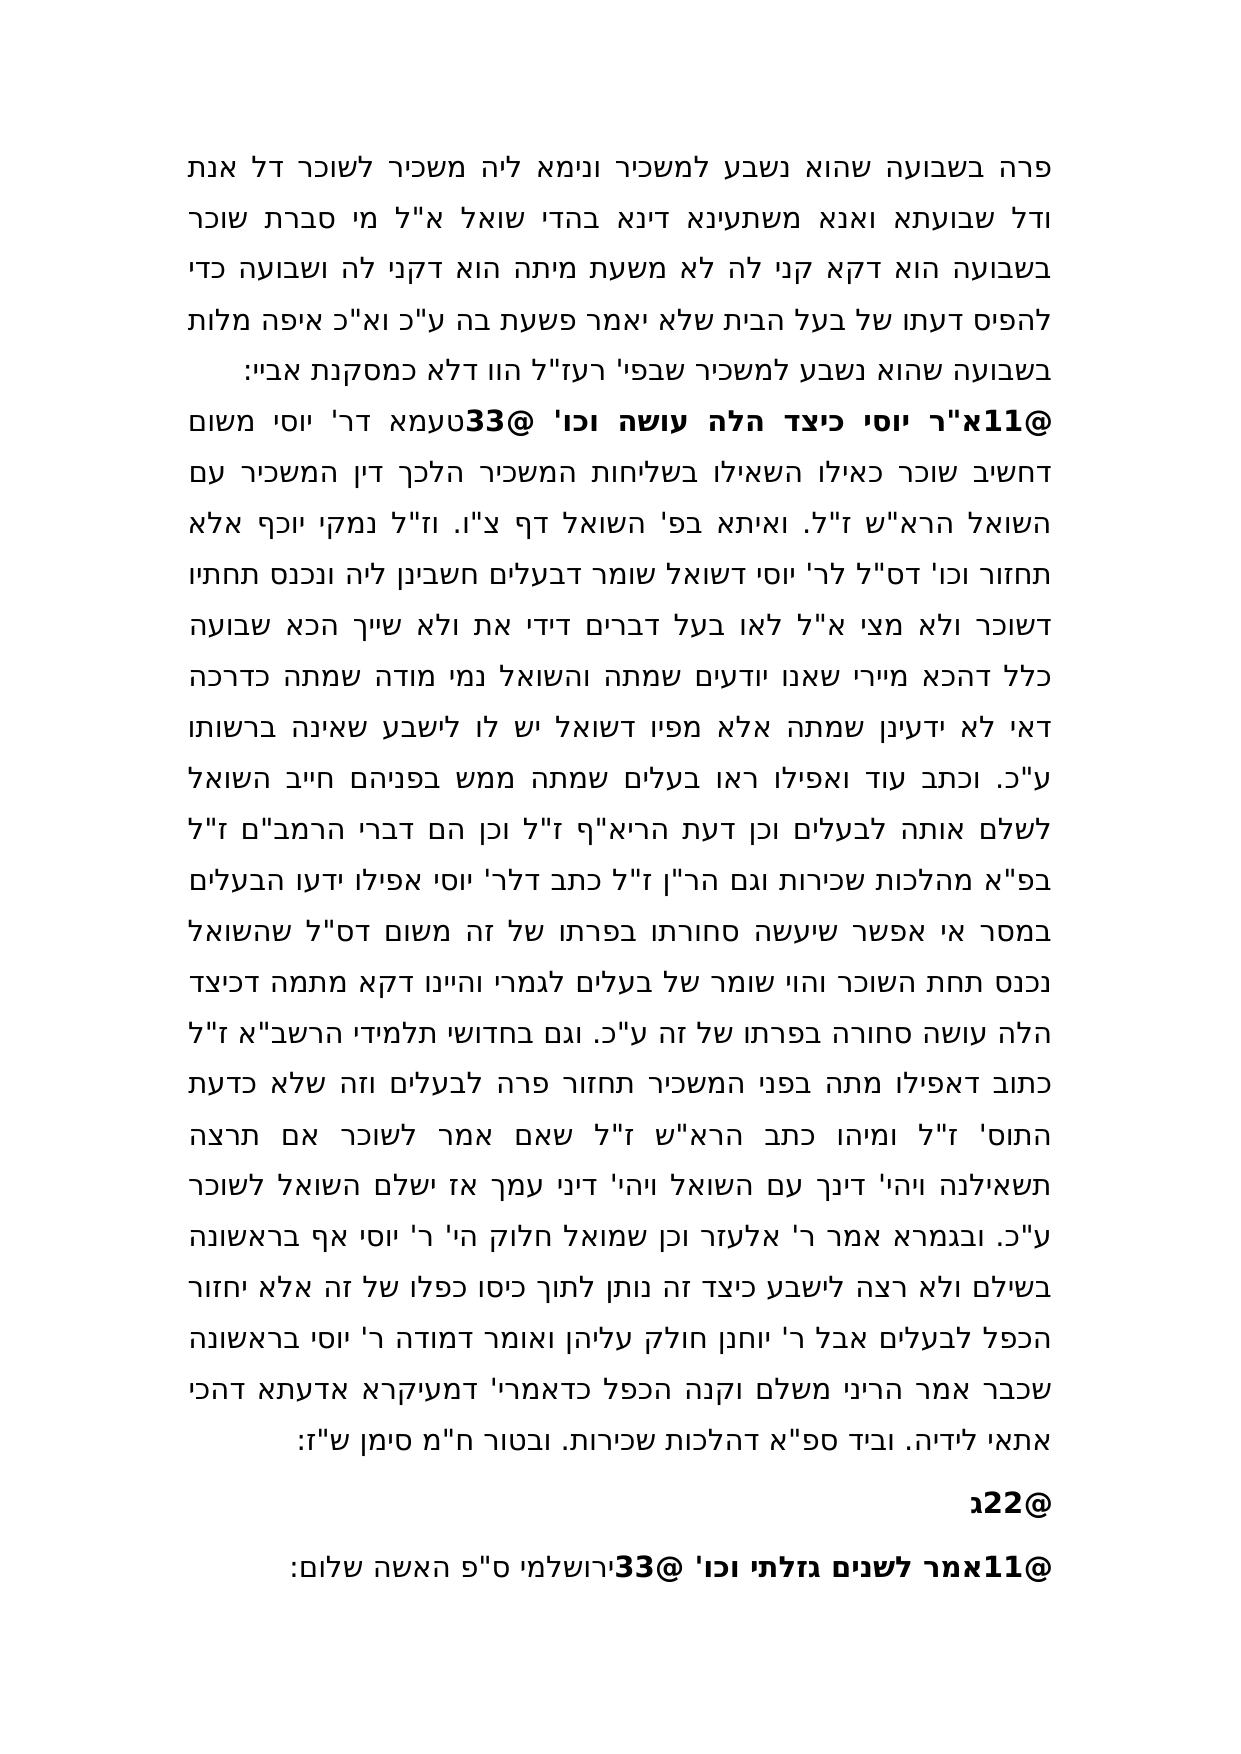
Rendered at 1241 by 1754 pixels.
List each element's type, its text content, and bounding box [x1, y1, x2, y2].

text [187, 150, 1053, 388]
text @11א"ר יוסי כיצד הלה עושה וכו' @33טעמא דר' יוסי משום דחשיב שוכר כאילו השאילו בשליחות המשכיר הלכך דין המשכיר עם השואל הרא"ש ז"ל. ואיתא בפ' השואל דף צ"ו. וז"ל נמקי יוכף אלא תחזור וכו' דס"ל לר' יוסי דשואל שומר דבעלים חשבינן ליה ונכנס תחתיו דשוכר ולא מצי א"ל לאו בעל דברים דידי את ולא שייך הכא שבועה כלל דהכא מיירי שאנו יודעים שמתה והשואל נמי מודה שמתה כדרכה דאי לא ידעינן שמתה אלא מפיו דשואל יש לו לישבע שאינה ברשותו ע"כ. וכתב עוד ואפילו ראו בעלים שמתה ממש בפניהם חייב השואל לשלם אותה לבעלים וכן דעת הריא"ף ז"ל וכן הם דברי הרמב"ם ז"ל בפ"א מהלכות שכירות וגם הר"ן ז"ל כתב דלר' יוסי אפילו ידעו הבעלים במסר אי אפשר שיעשה סחורתו בפרתו של זה משום דס"ל שהשואל נכנס תחת השוכר והוי שומר של בעלים לגמרי והיינו דקא מתמה דכיצד הלה עושה סחורה בפרתו של זה ע"כ. וגם בחדושי תלמידי הרשב"א ז"ל כתוב דאפילו מתה בפני המשכיר תחזור פרה לבעלים וזה שלא כדעת התוס' ז"ל ומיהו כתב הרא"ש ז"ל שאם אמר לשוכר אם תרצה תשאילנה ויהי' דינך עם השואל ויהי' דיני עמך אז ישלם השואל לשוכר ע"כ. ובגמרא אמר ר' אלעזר וכן שמואל חלוק הי' ר' יוסי אף בראשונה בשילם ולא רצה לישבע כיצד זה נותן לתוך כיסו כפלו של זה אלא יחזור הכפל לבעלים אבל ר' יוחנן חולק עליהן ואומר דמודה ר' יוסי בראשונה שכבר אמר הריני משלם וקנה הכפל כדאמרי' דמעיקרא אדעתא דהכי אתאי לידיה. וביד ספ"א דהלכות שכירות. ובטור ח"מ סימן ש"ז: [187, 405, 1053, 1457]
subtitle @22ג [187, 1487, 1053, 1521]
text @11אמר לשנים גזלתי וכו' @33ירושלמי ס"פ האשה שלום: [187, 1550, 1053, 1584]
